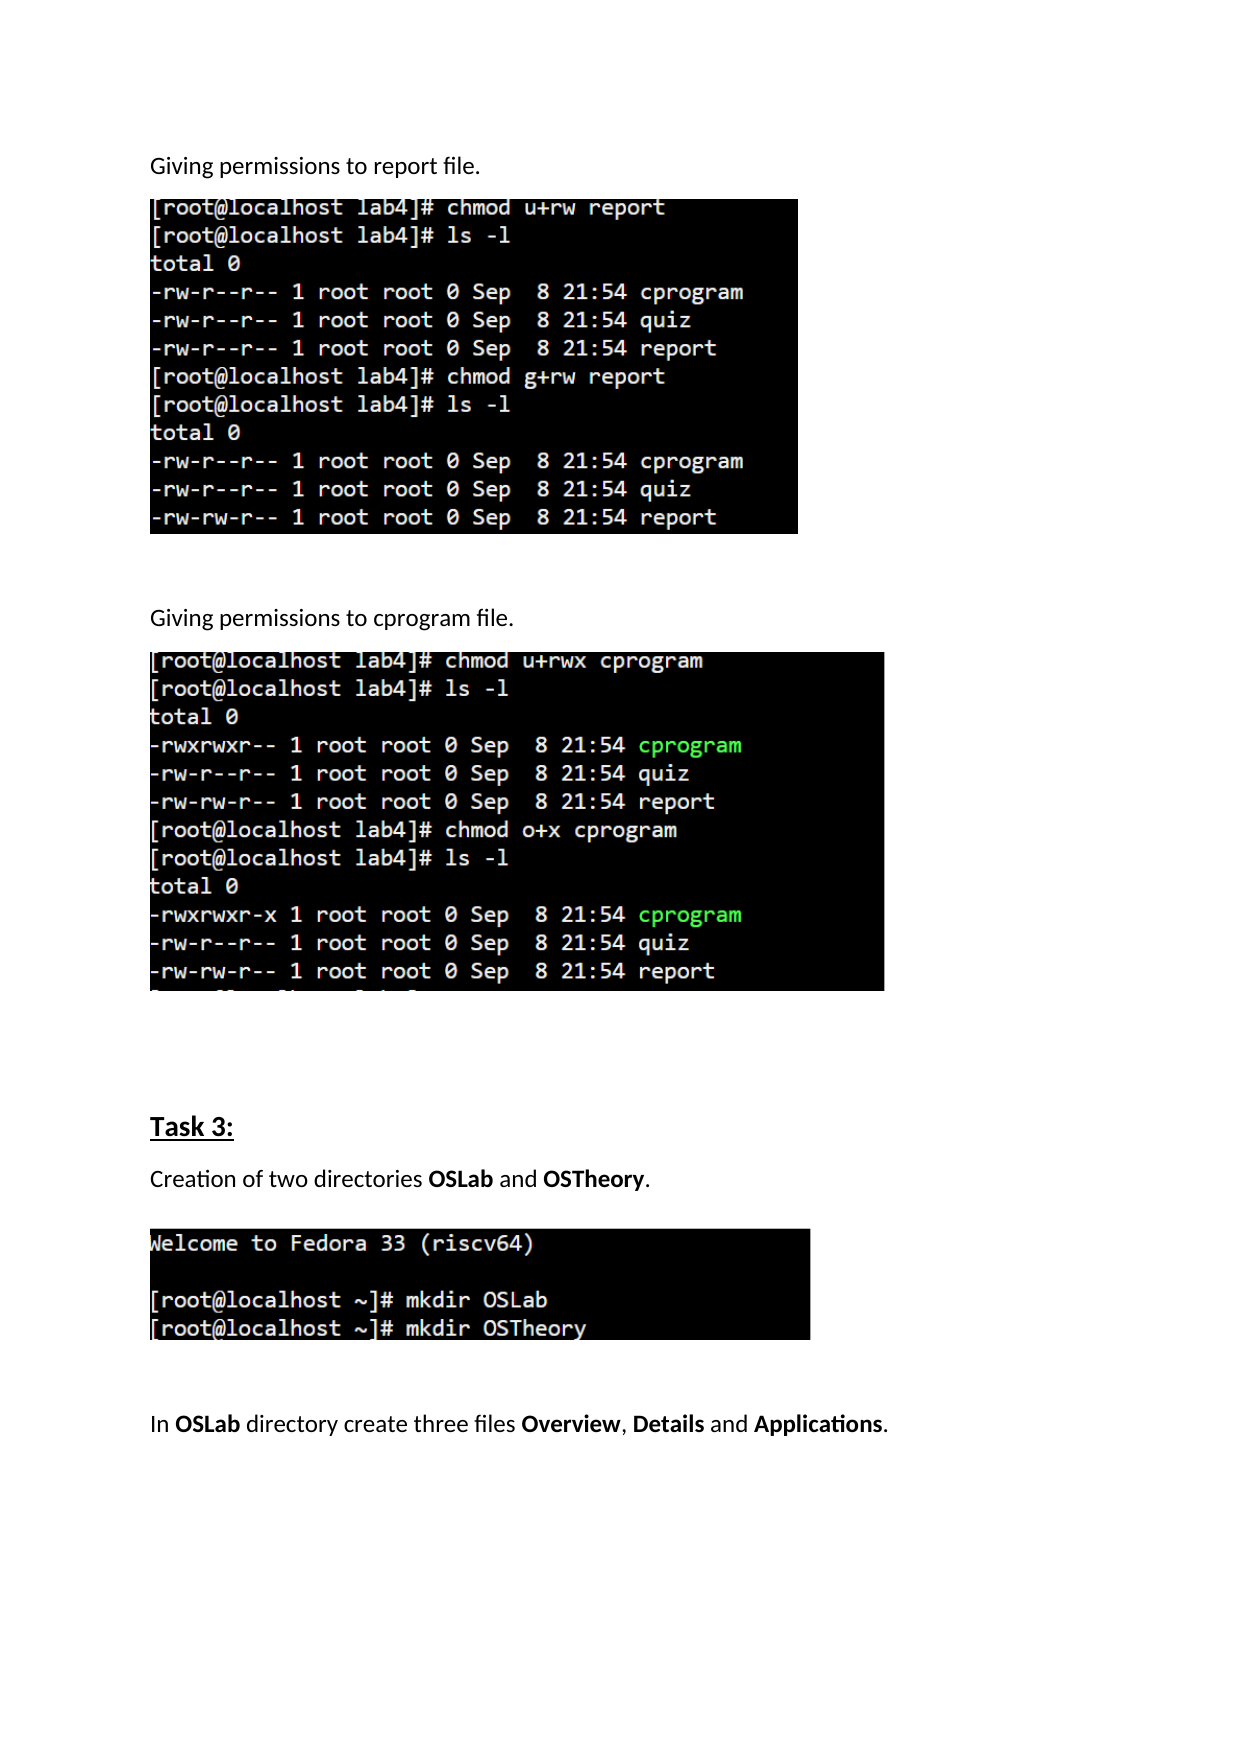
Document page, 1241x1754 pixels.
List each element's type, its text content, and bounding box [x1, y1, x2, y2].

text Giving permissions to cprogram file. [150, 602, 1090, 633]
text Giving permissions to report file. [150, 150, 1090, 181]
text Creation of two directories OSLab and OSTheory. [150, 1164, 1090, 1194]
picture [150, 199, 798, 534]
picture [150, 1213, 811, 1340]
picture [150, 652, 885, 991]
text Task 3: [150, 1108, 1090, 1144]
text In OSLab directory create three files Overview, Details and Applications. [150, 1408, 1090, 1438]
